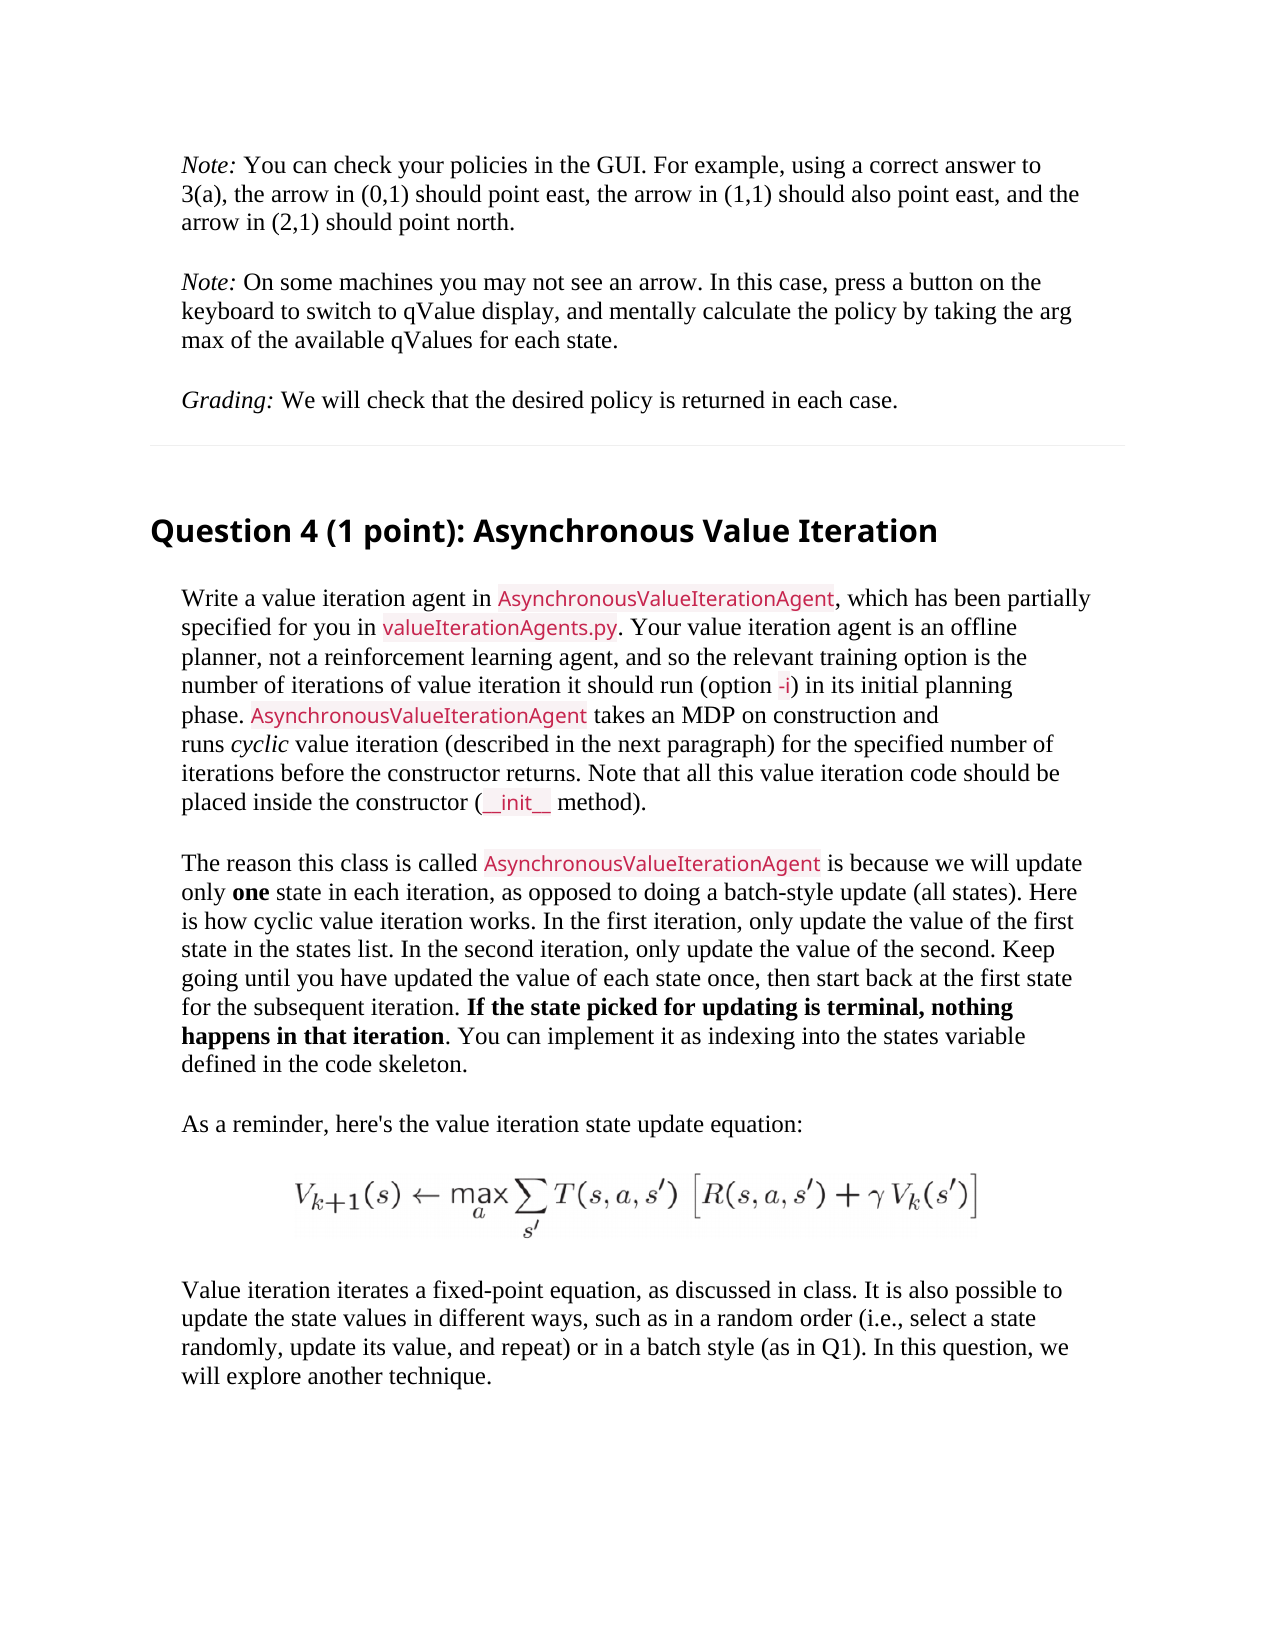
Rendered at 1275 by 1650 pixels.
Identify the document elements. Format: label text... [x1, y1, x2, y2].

text Write a value iteration agent in AsynchronousValueIterationAgent, which has been partially specified for you in valueIterationAgents.py. Your value iteration agent is an offline planner, not a reinforcement learning agent, and so the relevant training option is the number of iterations of value iteration it should run (option -i) in its initial planning phase. AsynchronousValueIterationAgent takes an MDP on construction and runs cyclic value iteration (described in the next paragraph) for the specified number of iterations before the constructor returns. Note that all this value iteration code should be placed inside the constructor (__init__ method). [181, 583, 1094, 816]
text Value iteration iterates a fixed-point equation, as discussed in class. It is also possible to update the state values in different ways, such as in a random order (i.e., select a state randomly, update its value, and repeat) or in a batch style (as in Q1). In this question, we will explore another technique. [181, 1275, 1094, 1390]
text The reason this class is called AsynchronousValueIterationAgent is because we will update only one state in each iteration, as opposed to doing a batch-style update (all states). Here is how cyclic value iteration works. In the first iteration, only update the value of the first state in the states list. In the second iteration, only update the value of the second. Keep going until you have updated the value of each state once, then start back at the first state for the subsequent iteration. If the state picked for updating is terminal, nothing happens in that iteration. You can implement it as indexing into the states variable defined in the code skeleton. [181, 848, 1094, 1078]
text Note: On some machines you may not see an arrow. In this case, press a button on the keyboard to switch to qValue display, and mentally calculate the policy by taking the arg max of the available qValues for each state. [181, 267, 1094, 354]
text Question 4 (1 point): Asynchronous Value Iteration [150, 508, 1125, 551]
text Grading: We will check that the desired policy is returned in each case. [181, 385, 1094, 414]
text As a reminder, here's the value iteration state update equation: [181, 1109, 1094, 1138]
text Note: You can check your policies in the GUI. For example, using a correct answer to 3(a), the arrow in (0,1) should point east, the arrow in (1,1) should also point east, and the arrow in (2,1) should point north. [181, 150, 1094, 236]
picture [291, 1169, 984, 1244]
